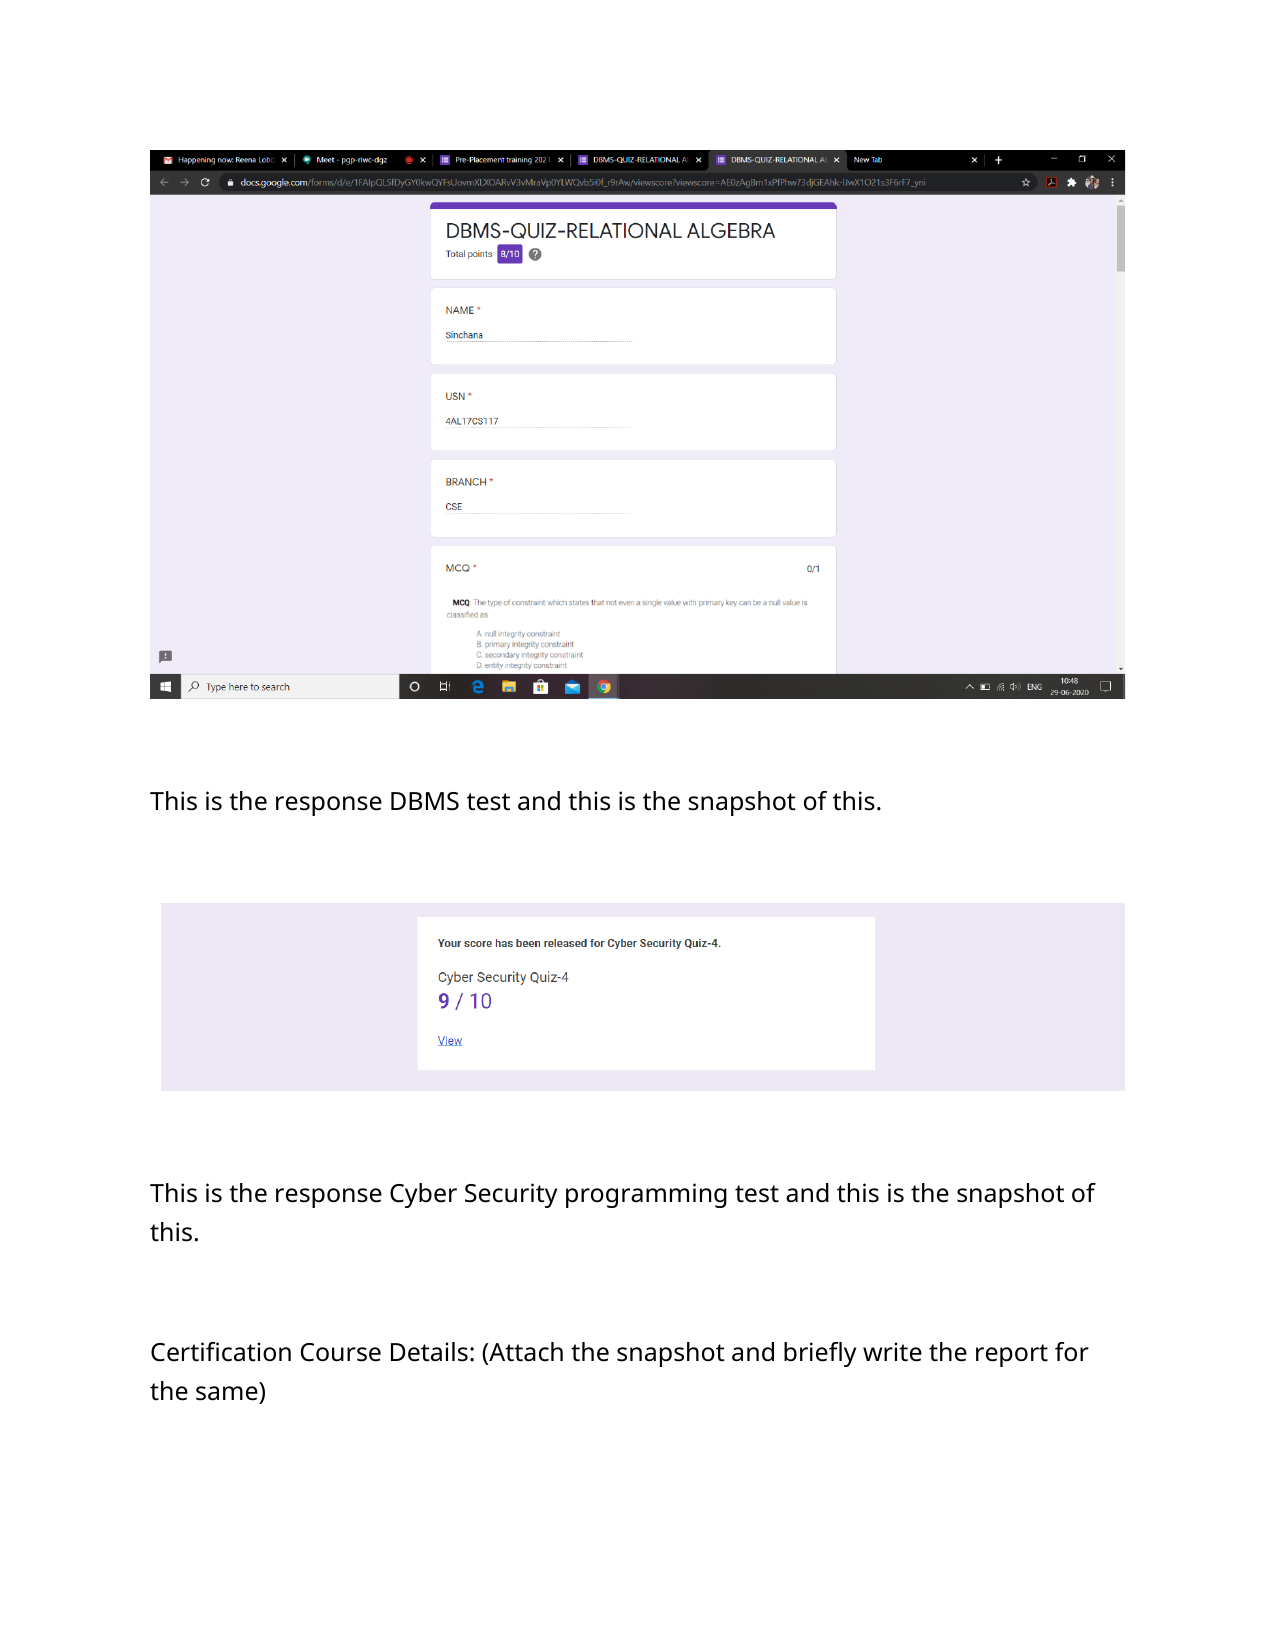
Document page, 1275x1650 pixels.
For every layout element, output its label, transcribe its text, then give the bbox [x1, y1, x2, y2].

text This is the response Cyber Security programming test and this is the snapshot of this. [150, 1176, 1125, 1249]
text This is the response DBMS test and this is the snapshot of this. [150, 783, 1125, 817]
picture [150, 150, 1125, 699]
picture [150, 903, 1125, 1091]
text Certification Course Details: (Attach the snapshot and briefly write the report for the same) [150, 1335, 1125, 1408]
